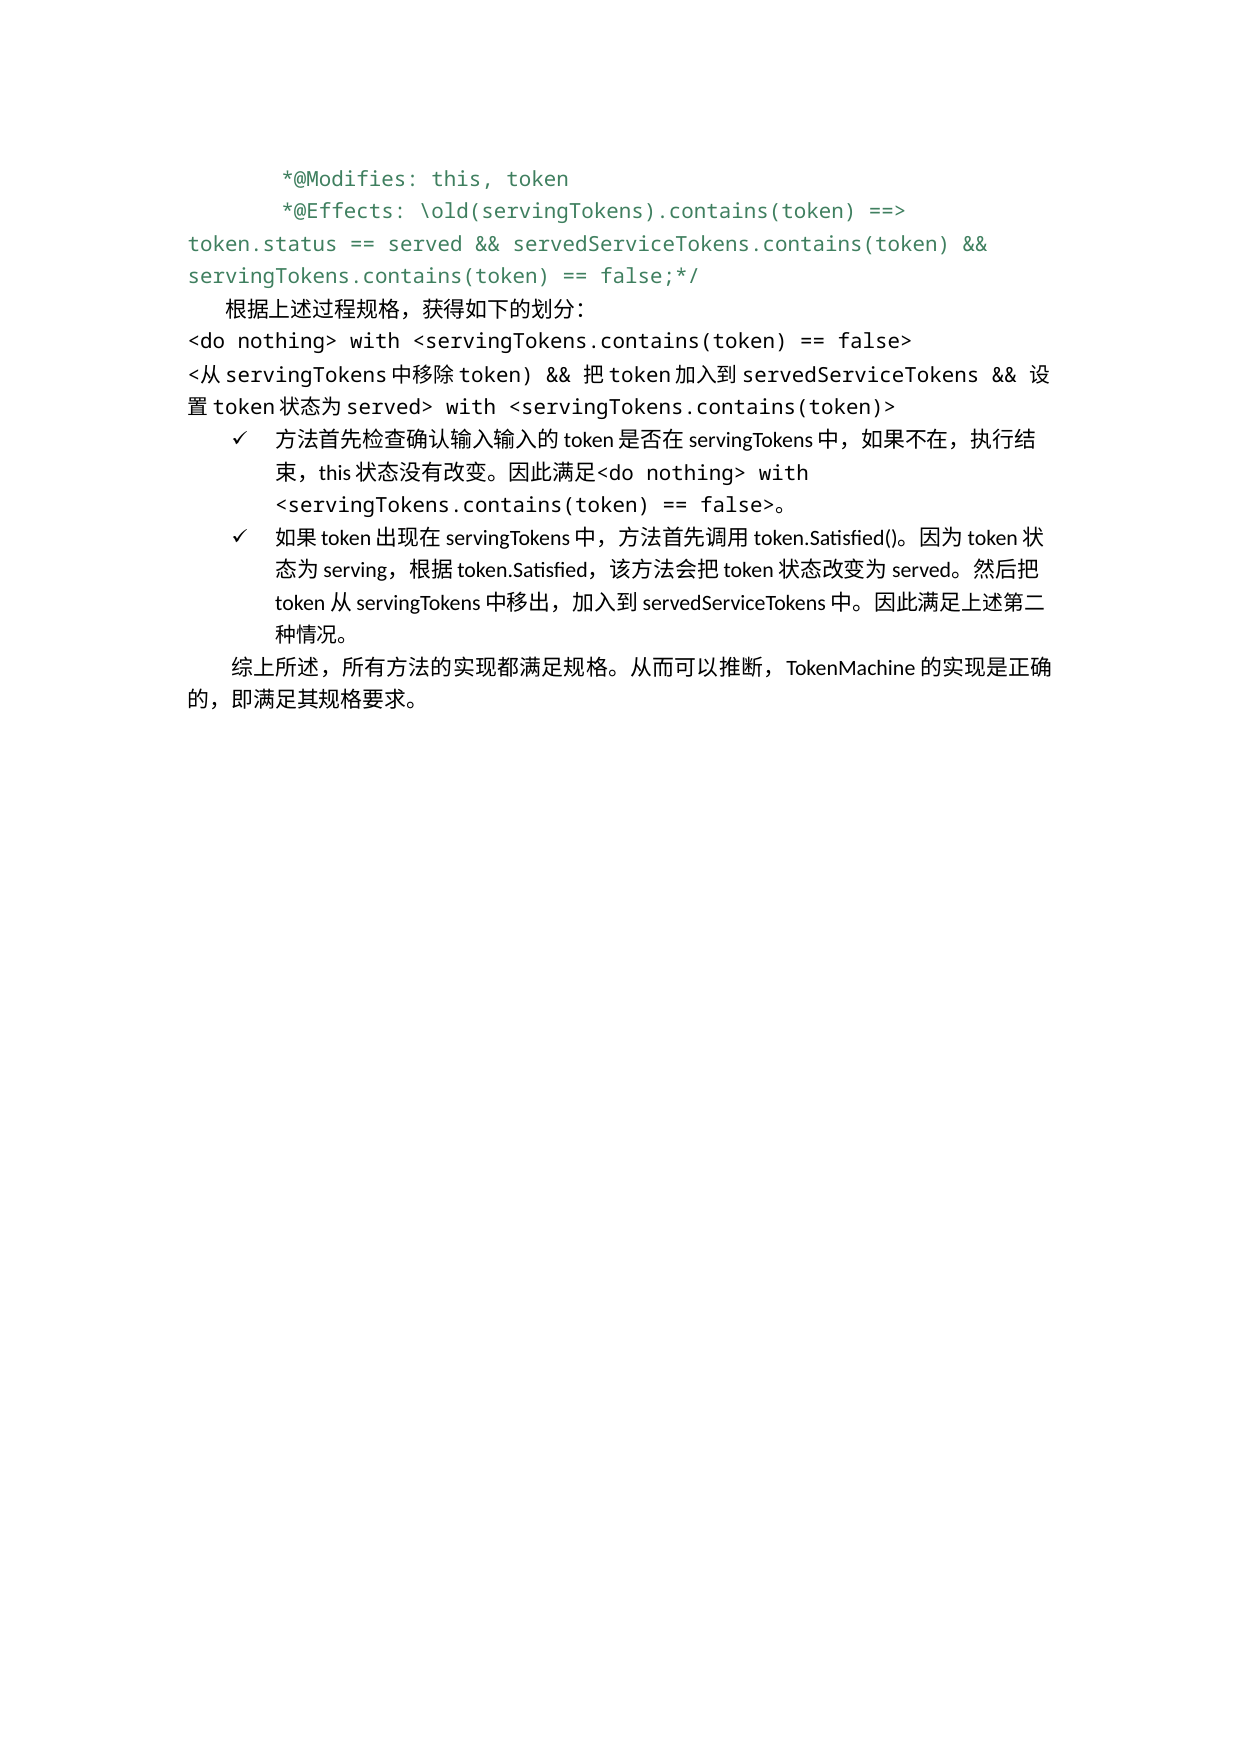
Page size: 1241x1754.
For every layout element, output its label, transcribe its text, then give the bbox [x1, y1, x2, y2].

text <do nothing> with <servingTokens.contains(token) == false> [187, 324, 1053, 357]
list 根据上述过程规格，获得如下的划分： [225, 292, 1053, 324]
text <从servingTokens中移除token) && 把token加入到servedServiceTokens && 设置token状态为served> with <servingTokens.contains(token)> [187, 357, 1053, 422]
list 方法首先检查确认输入输入的token是否在servingTokens中，如果不在，执行结束，this状态没有改变。因此满足<do nothing> with <servingTokens.contains(token) == false>。 [231, 422, 1053, 519]
text *@Modifies: this, token [187, 162, 1053, 194]
text 综上所述，所有方法的实现都满足规格。从而可以推断，TokenMachine的实现是正确的，即满足其规格要求。 [187, 649, 1053, 714]
list 如果token出现在servingTokens中，方法首先调用token.Satisfied()。因为token状态为serving，根据token.Satisfied，该方法会把token状态改变为served。然后把token从servingTokens中移出，加入到servedServiceTokens中。因此满足上述第二种情况。 [231, 519, 1053, 649]
text *@Effects: \old(servingTokens).contains(token) ==> token.status == served && servedServiceTokens.contains(token) && servingTokens.contains(token) == false;*/ [187, 194, 1053, 292]
